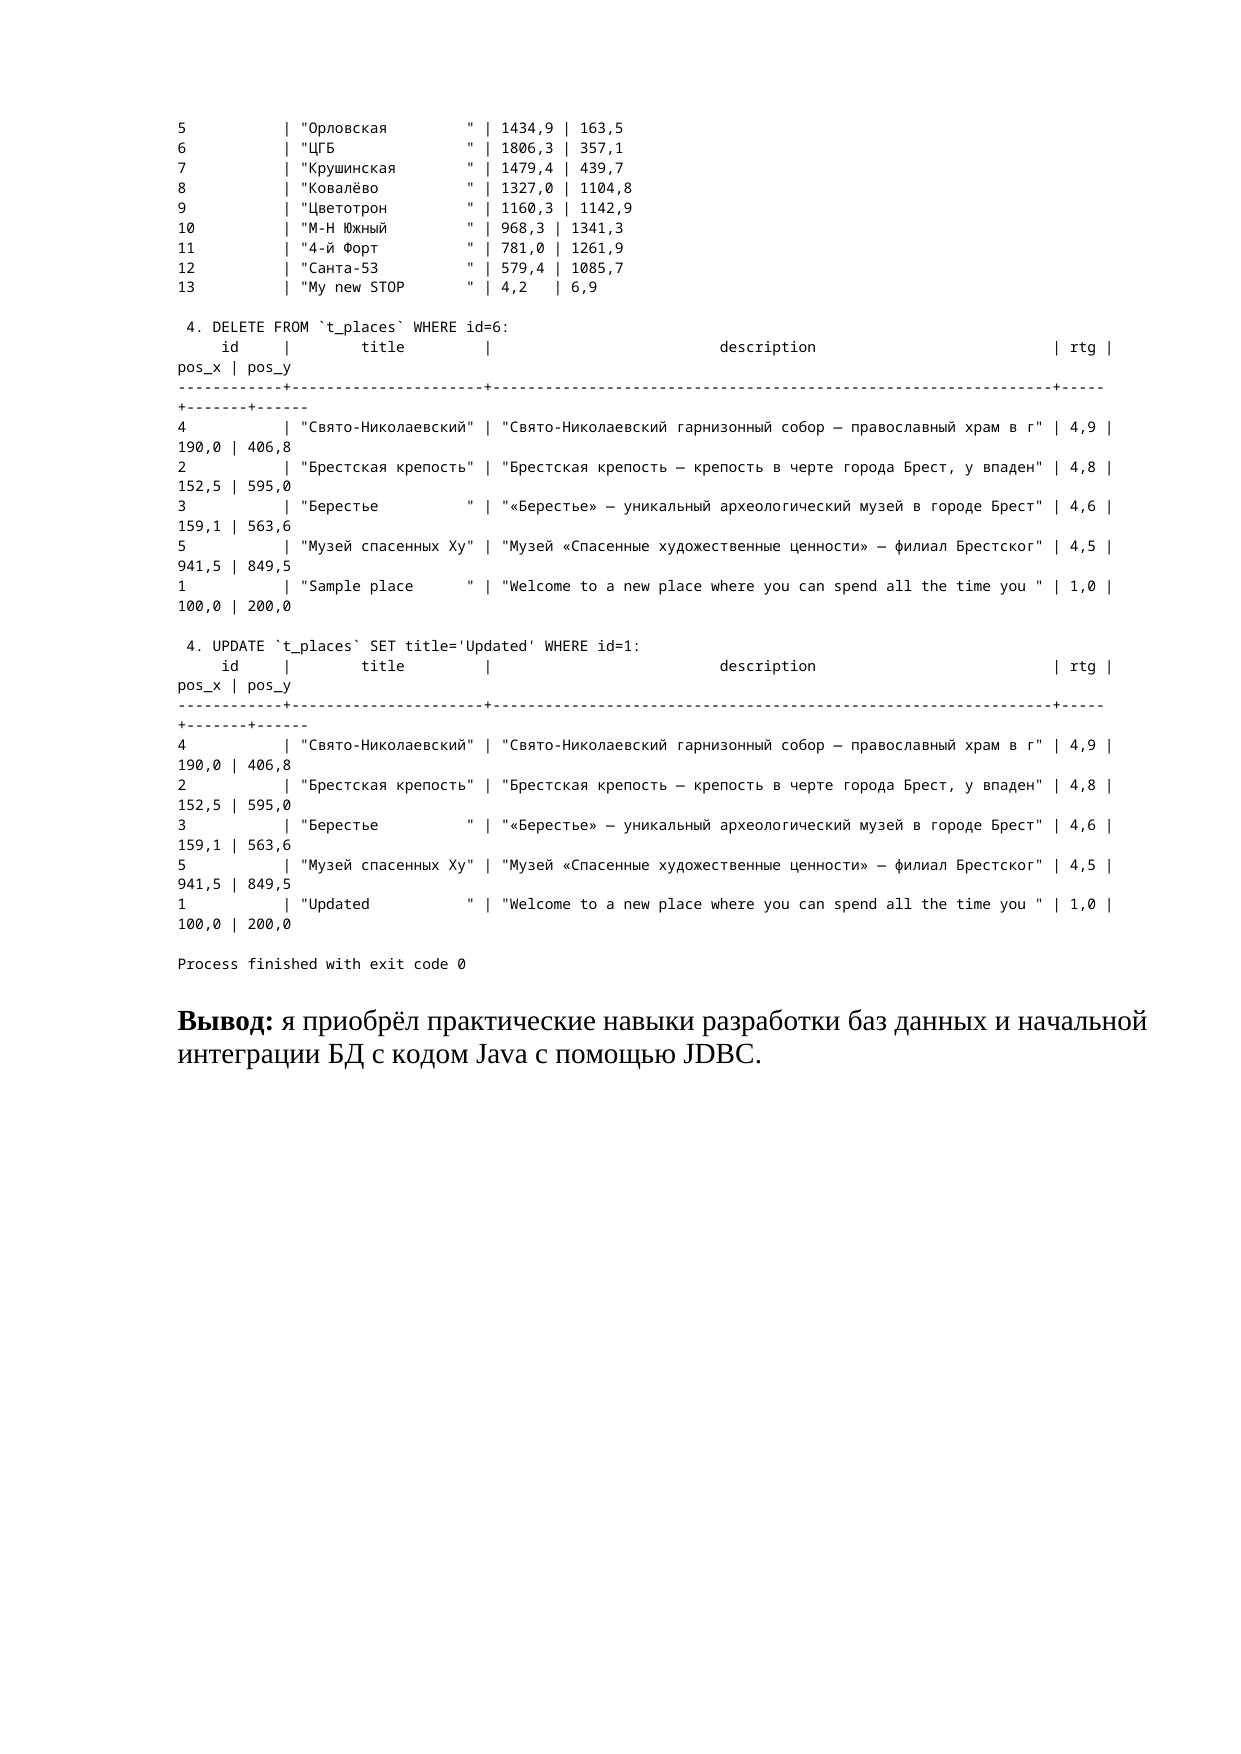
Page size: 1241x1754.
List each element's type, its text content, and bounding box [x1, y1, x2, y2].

text 5 | "Музей спасенных Ху" | "Музей «Спасенные художественные ценности» — филиал Брестског" | 4,5 | 941,5 | 849,5 [177, 854, 1152, 894]
text 4. UPDATE `t_places` SET title='Updated' WHERE id=1: [177, 635, 1152, 655]
text Process finished with exit code 0 [177, 954, 1152, 974]
text id | title | description | rtg | pos_x | pos_y [177, 337, 1152, 377]
text 4. DELETE FROM `t_places` WHERE id=6: [177, 317, 1152, 337]
text 8 | "Ковалёво " | 1327,0 | 1104,8 [177, 178, 1152, 198]
text 12 | "Санта-53 " | 579,4 | 1085,7 [177, 257, 1152, 277]
text 10 | "М-Н Южный " | 968,3 | 1341,3 [177, 218, 1152, 237]
text id | title | description | rtg | pos_x | pos_y [177, 655, 1152, 695]
text 2 | "Брестская крепость" | "Брeстская крeпость — крепость в черте города Брест, у впаден" | 4,8 | 152,5 | 595,0 [177, 775, 1152, 814]
text Вывод: я приобрёл практические навыки разработки баз данных и начальной интеграции БД с кодом Java с помощью JDBC. [177, 1003, 1152, 1070]
text 3 | "Берестье " | "«Берeстье» — уникальный археологический музей в городе Брест" | 4,6 | 159,1 | 563,6 [177, 496, 1152, 536]
text 1 | "Updated " | "Welcome to a new place where you can spend all the time you " | 1,0 | 100,0 | 200,0 [177, 894, 1152, 934]
text 1 | "Sample place " | "Welcome to a new place where you can spend all the time you " | 1,0 | 100,0 | 200,0 [177, 576, 1152, 616]
text 2 | "Брестская крепость" | "Брeстская крeпость — крепость в черте города Брест, у впаден" | 4,8 | 152,5 | 595,0 [177, 456, 1152, 496]
text 3 | "Берестье " | "«Берeстье» — уникальный археологический музей в городе Брест" | 4,6 | 159,1 | 563,6 [177, 814, 1152, 854]
text 6 | "ЦГБ " | 1806,3 | 357,1 [177, 138, 1152, 158]
text 4 | "Свято-Николаевский" | "Свято-Николаевский гарнизонный собор — православный храм в г" | 4,9 | 190,0 | 406,8 [177, 417, 1152, 456]
text ------------+----------------------+----------------------------------------------------------------+-----+-------+------ [177, 377, 1152, 417]
text 9 | "Цветотрон " | 1160,3 | 1142,9 [177, 198, 1152, 218]
text 4 | "Свято-Николаевский" | "Свято-Николаевский гарнизонный собор — православный храм в г" | 4,9 | 190,0 | 406,8 [177, 735, 1152, 775]
text 5 | "Музей спасенных Ху" | "Музей «Спасенные художественные ценности» — филиал Брестског" | 4,5 | 941,5 | 849,5 [177, 536, 1152, 576]
text 13 | "My new STOP " | 4,2 | 6,9 [177, 277, 1152, 297]
text 11 | "4-й Форт " | 781,0 | 1261,9 [177, 237, 1152, 257]
text ------------+----------------------+----------------------------------------------------------------+-----+-------+------ [177, 695, 1152, 735]
text 5 | "Орловская " | 1434,9 | 163,5 [177, 118, 1152, 138]
text 7 | "Крушинская " | 1479,4 | 439,7 [177, 158, 1152, 178]
